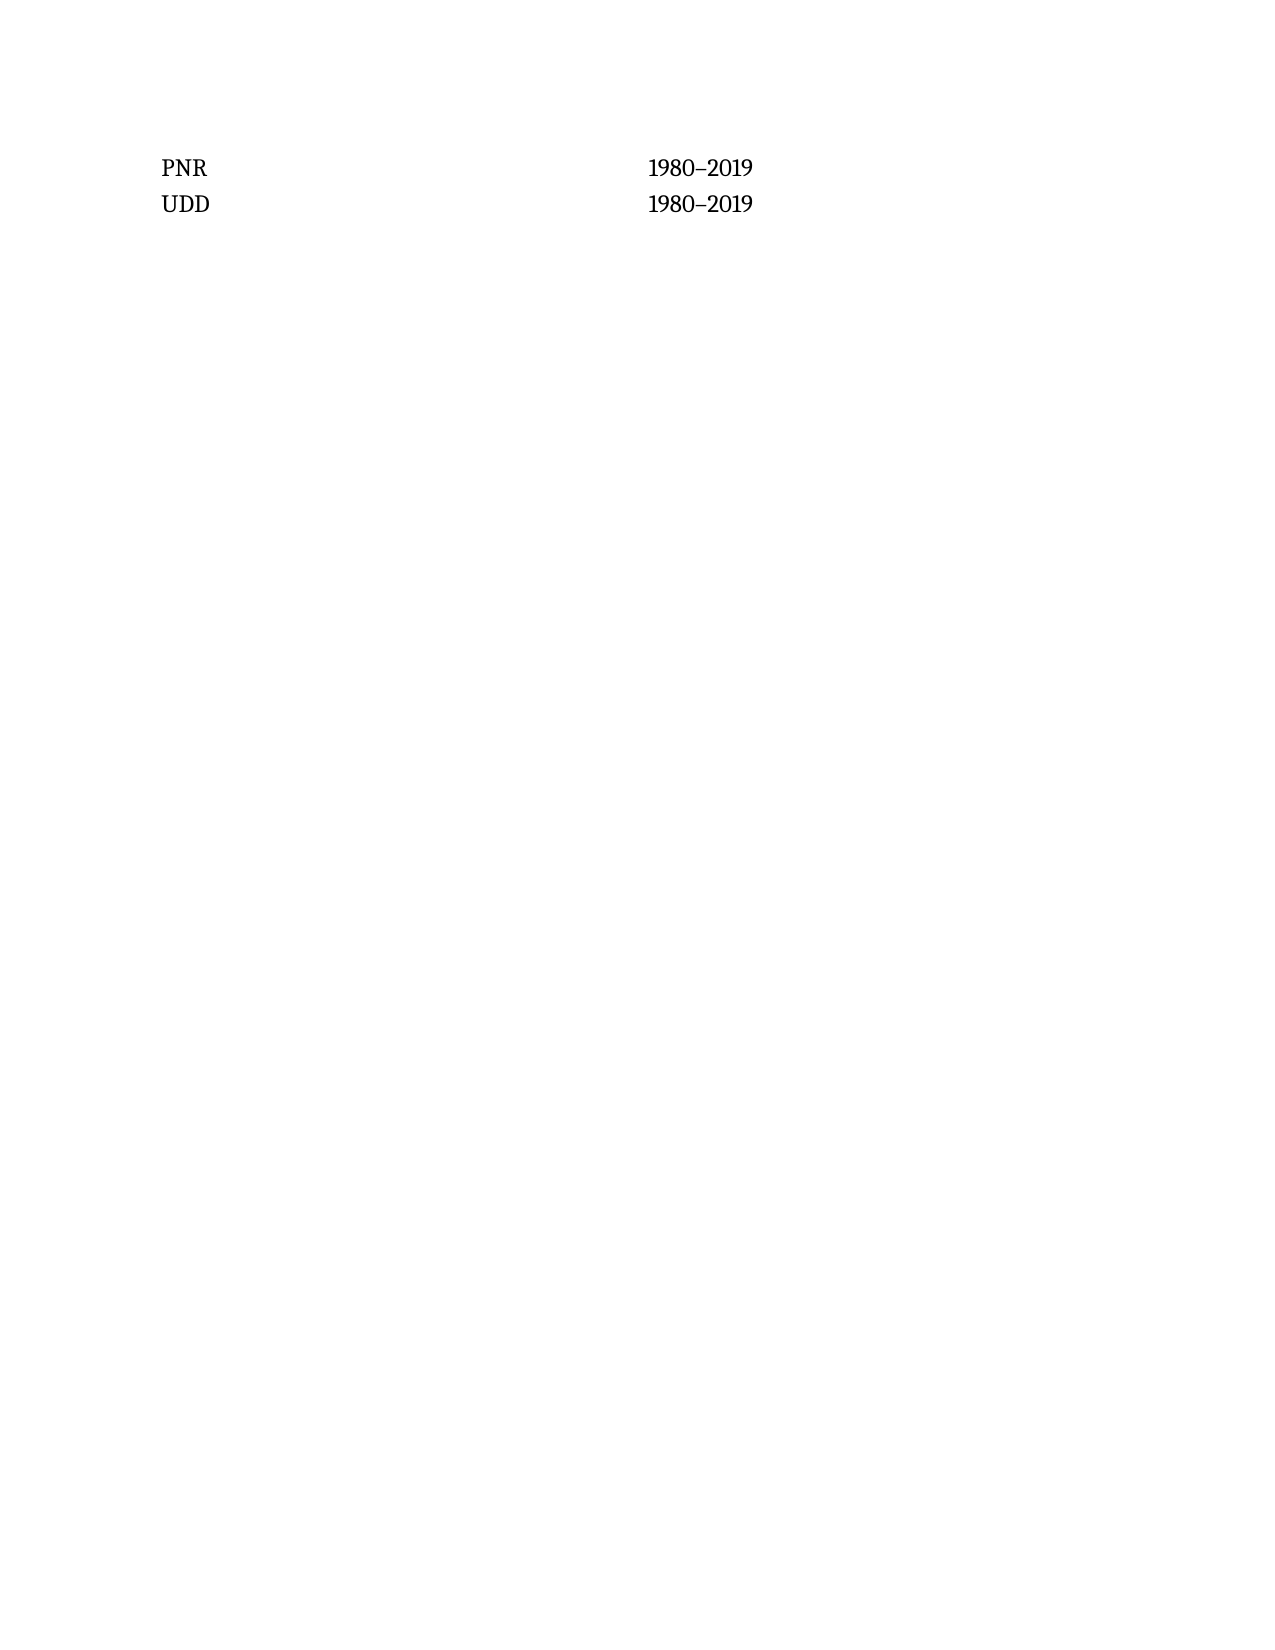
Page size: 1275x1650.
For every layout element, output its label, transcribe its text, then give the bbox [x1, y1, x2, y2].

table_cell 1980–2019 [638, 186, 1125, 222]
table_cell PNR [150, 150, 637, 186]
table_cell 1980–2019 [638, 150, 1125, 186]
table_cell UDD [150, 186, 637, 222]
